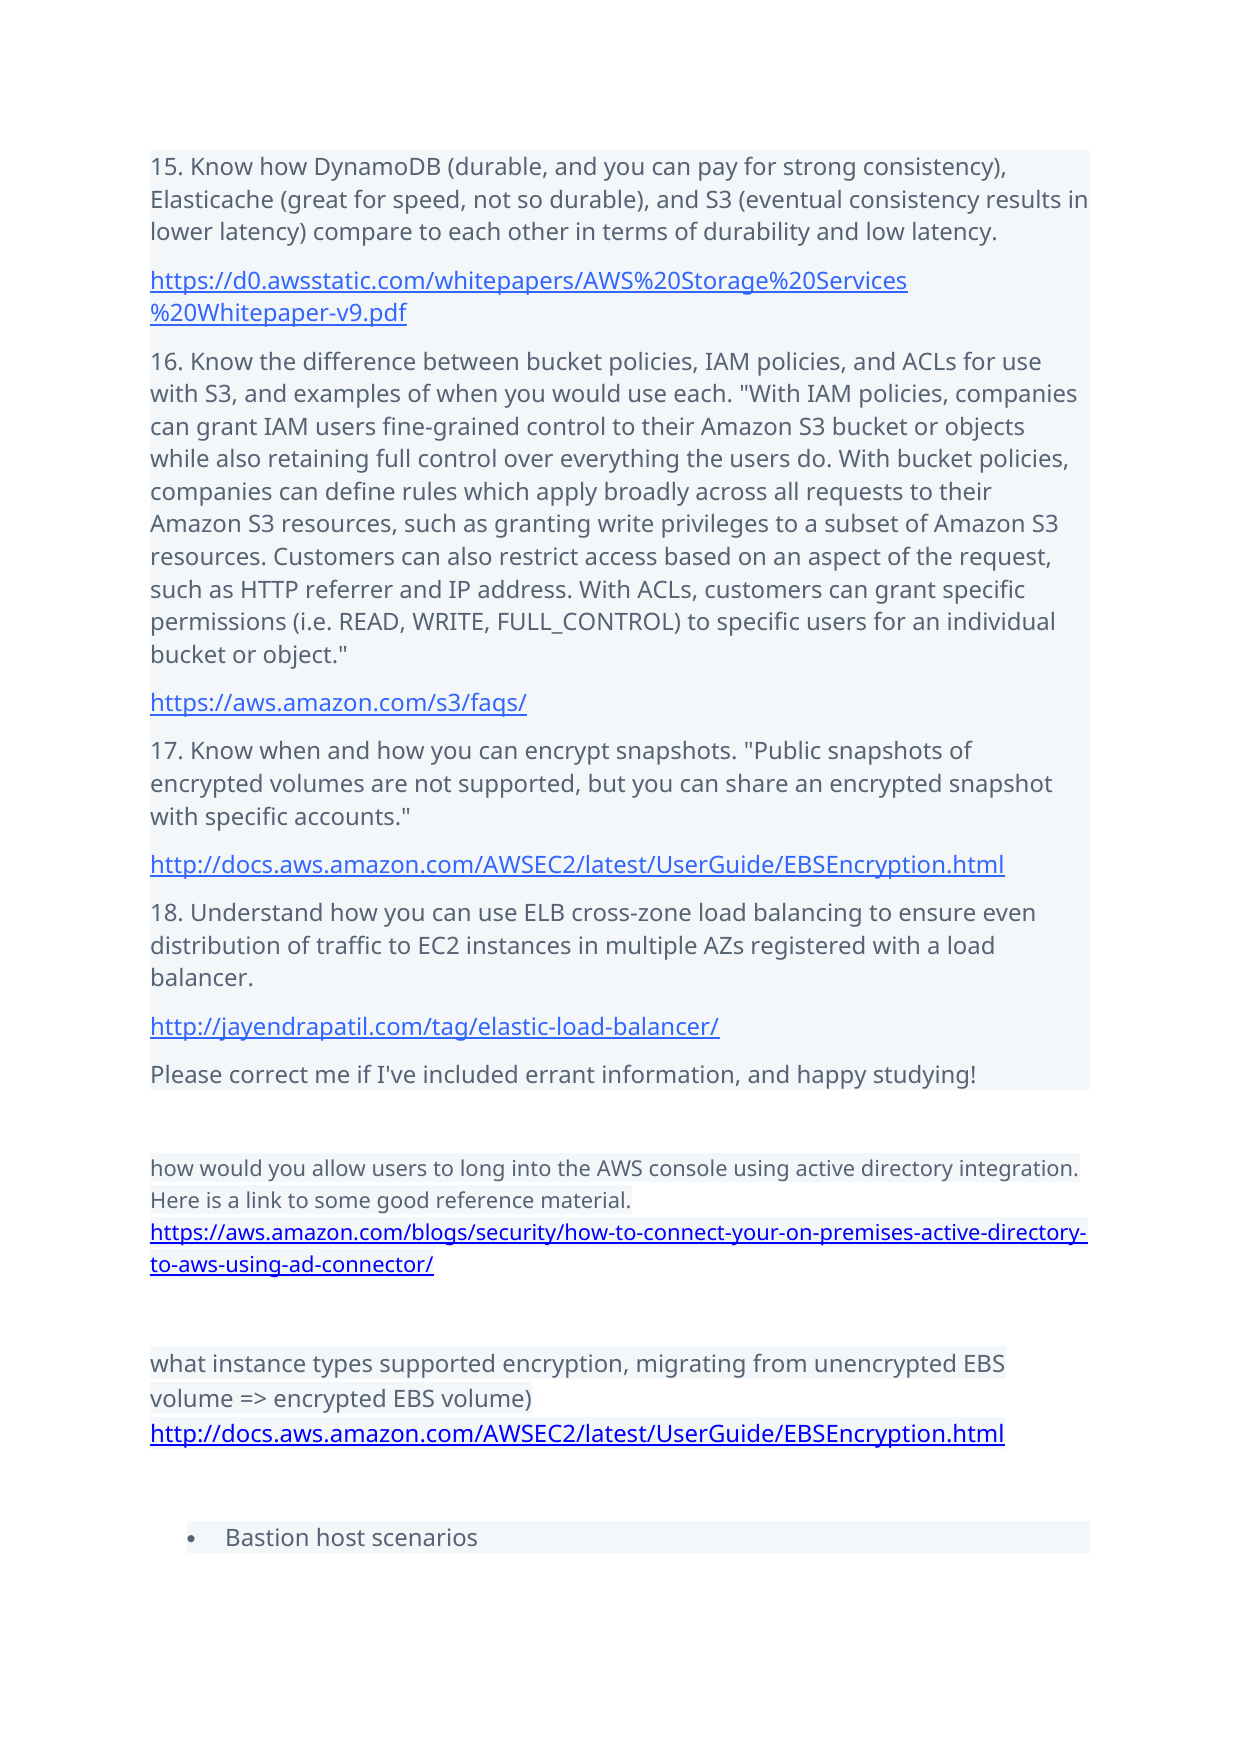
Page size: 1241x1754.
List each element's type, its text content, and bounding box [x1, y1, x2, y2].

list Bastion host scenarios [187, 1521, 1090, 1553]
text Please correct me if I've included errant information, and happy studying! [150, 1057, 1090, 1090]
text https://d0.awsstatic.com/whitepapers/AWS%20Storage%20Services%20Whitepaper-v9.pdf [150, 263, 1090, 329]
text https://aws.amazon.com/s3/faqs/ [150, 686, 1090, 718]
text http://docs.aws.amazon.com/AWSEC2/latest/UserGuide/EBSEncryption.html [150, 848, 1090, 880]
text 18. Understand how you can use ELB cross-zone load balancing to ensure even distribution of traffic to EC2 instances in multiple AZs registered with a load balancer. [150, 896, 1090, 994]
text how would you allow users to long into the AWS console using active directory integration. Here is a link to some good reference material. https://aws.amazon.com/blogs/security/how-to-connect-your-on-premises-active-directory-to-aws-using-ad-connector/ [150, 1153, 1090, 1279]
text 17. Know when and how you can encrypt snapshots. "Public snapshots of encrypted volumes are not supported, but you can share an encrypted snapshot with specific accounts." [150, 734, 1090, 832]
text what instance types supported encryption, migrating from unencrypted EBS volume => encrypted EBS volume) http://docs.aws.amazon.com/AWSEC2/latest/UserGuide/EBSEncryption.html [150, 1346, 1090, 1449]
text 15. Know how DynamoDB (durable, and you can pay for strong consistency), Elasticache (great for speed, not so durable), and S3 (eventual consistency results in lower latency) compare to each other in terms of durability and low latency. [150, 150, 1090, 248]
text 16. Know the difference between bucket policies, IAM policies, and ACLs for use with S3, and examples of when you would use each. "With IAM policies, companies can grant IAM users fine-grained control to their Amazon S3 bucket or objects while also retaining full control over everything the users do. With bucket policies, companies can define rules which apply broadly across all requests to their Amazon S3 resources, such as granting write privileges to a subset of Amazon S3 resources. Customers can also restrict access based on an aspect of the request, such as HTTP referrer and IP address. With ACLs, customers can grant specific permissions (i.e. READ, WRITE, FULL_CONTROL) to specific users for an individual bucket or object." [150, 344, 1090, 670]
text http://jayendrapatil.com/tag/elastic-load-balancer/ [150, 1009, 1090, 1042]
